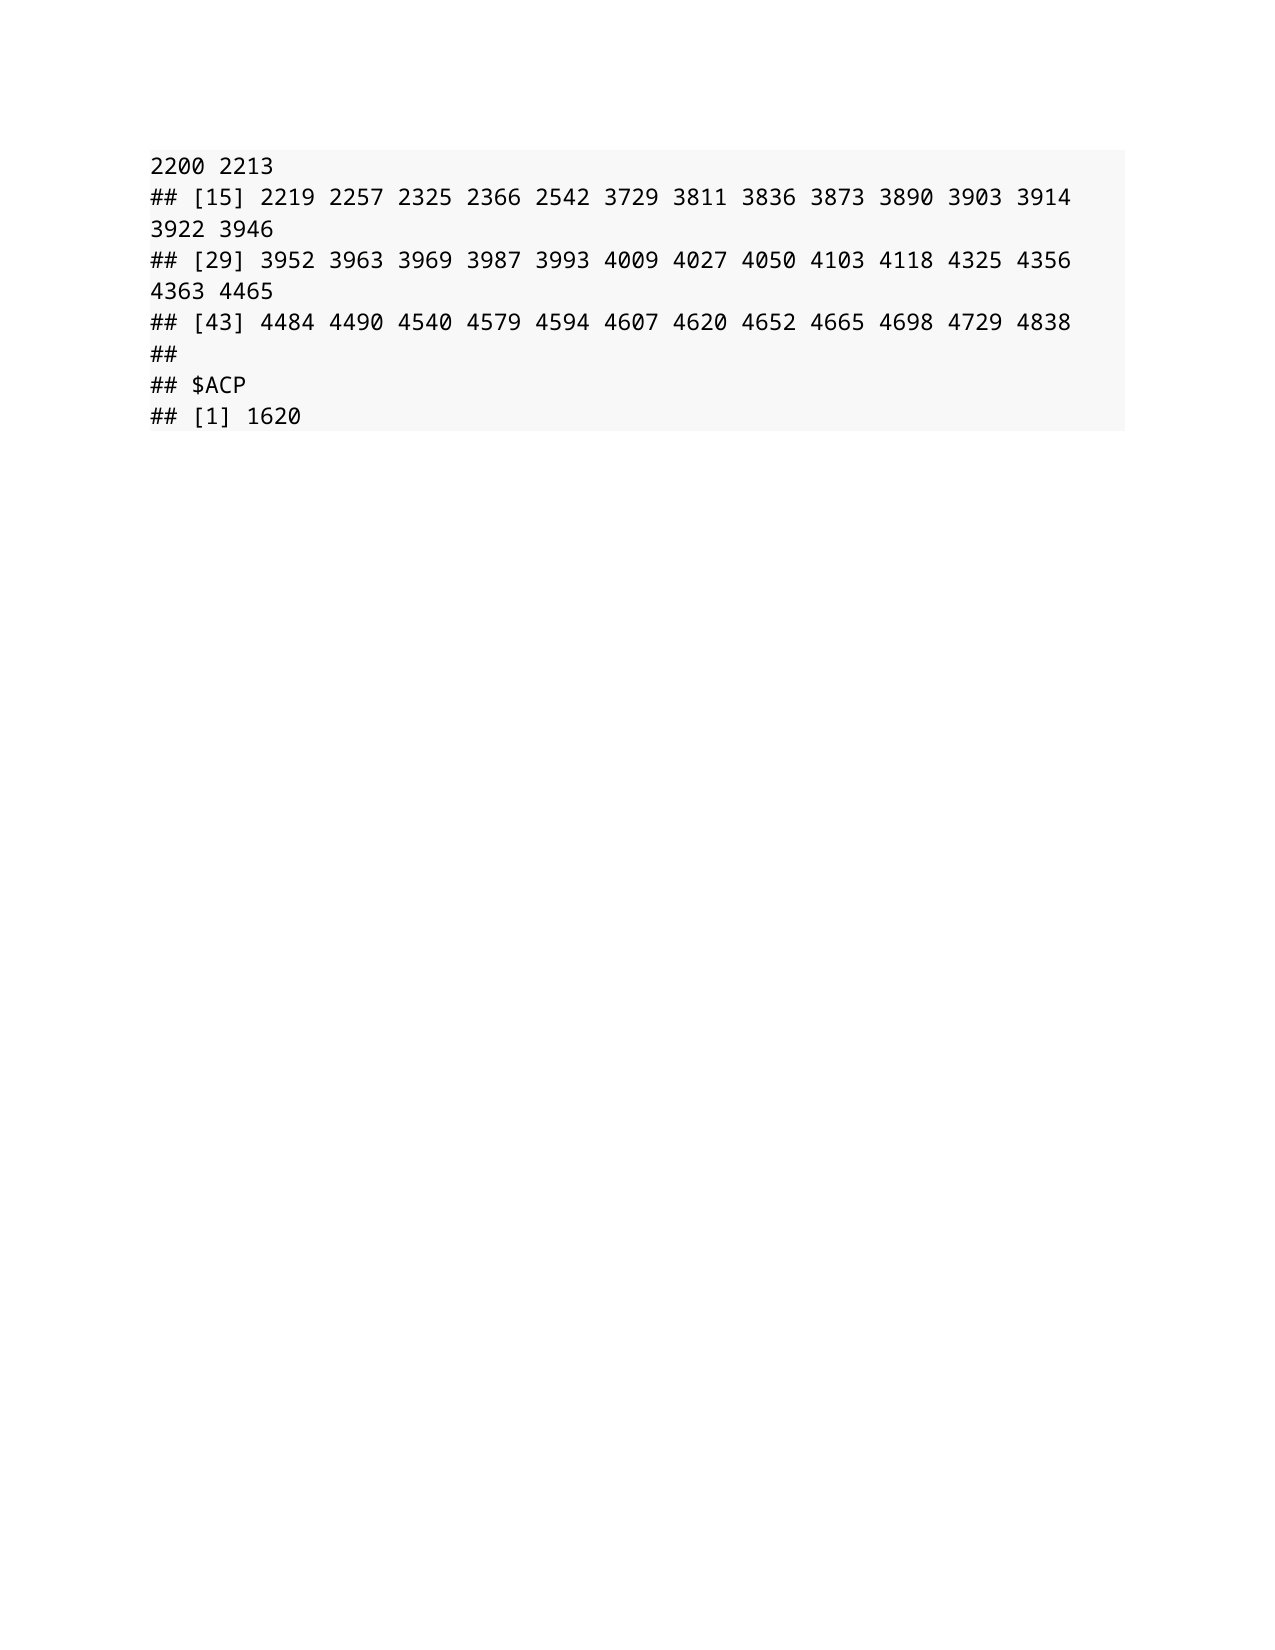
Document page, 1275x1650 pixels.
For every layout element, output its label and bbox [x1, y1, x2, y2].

text [150, 150, 1125, 431]
